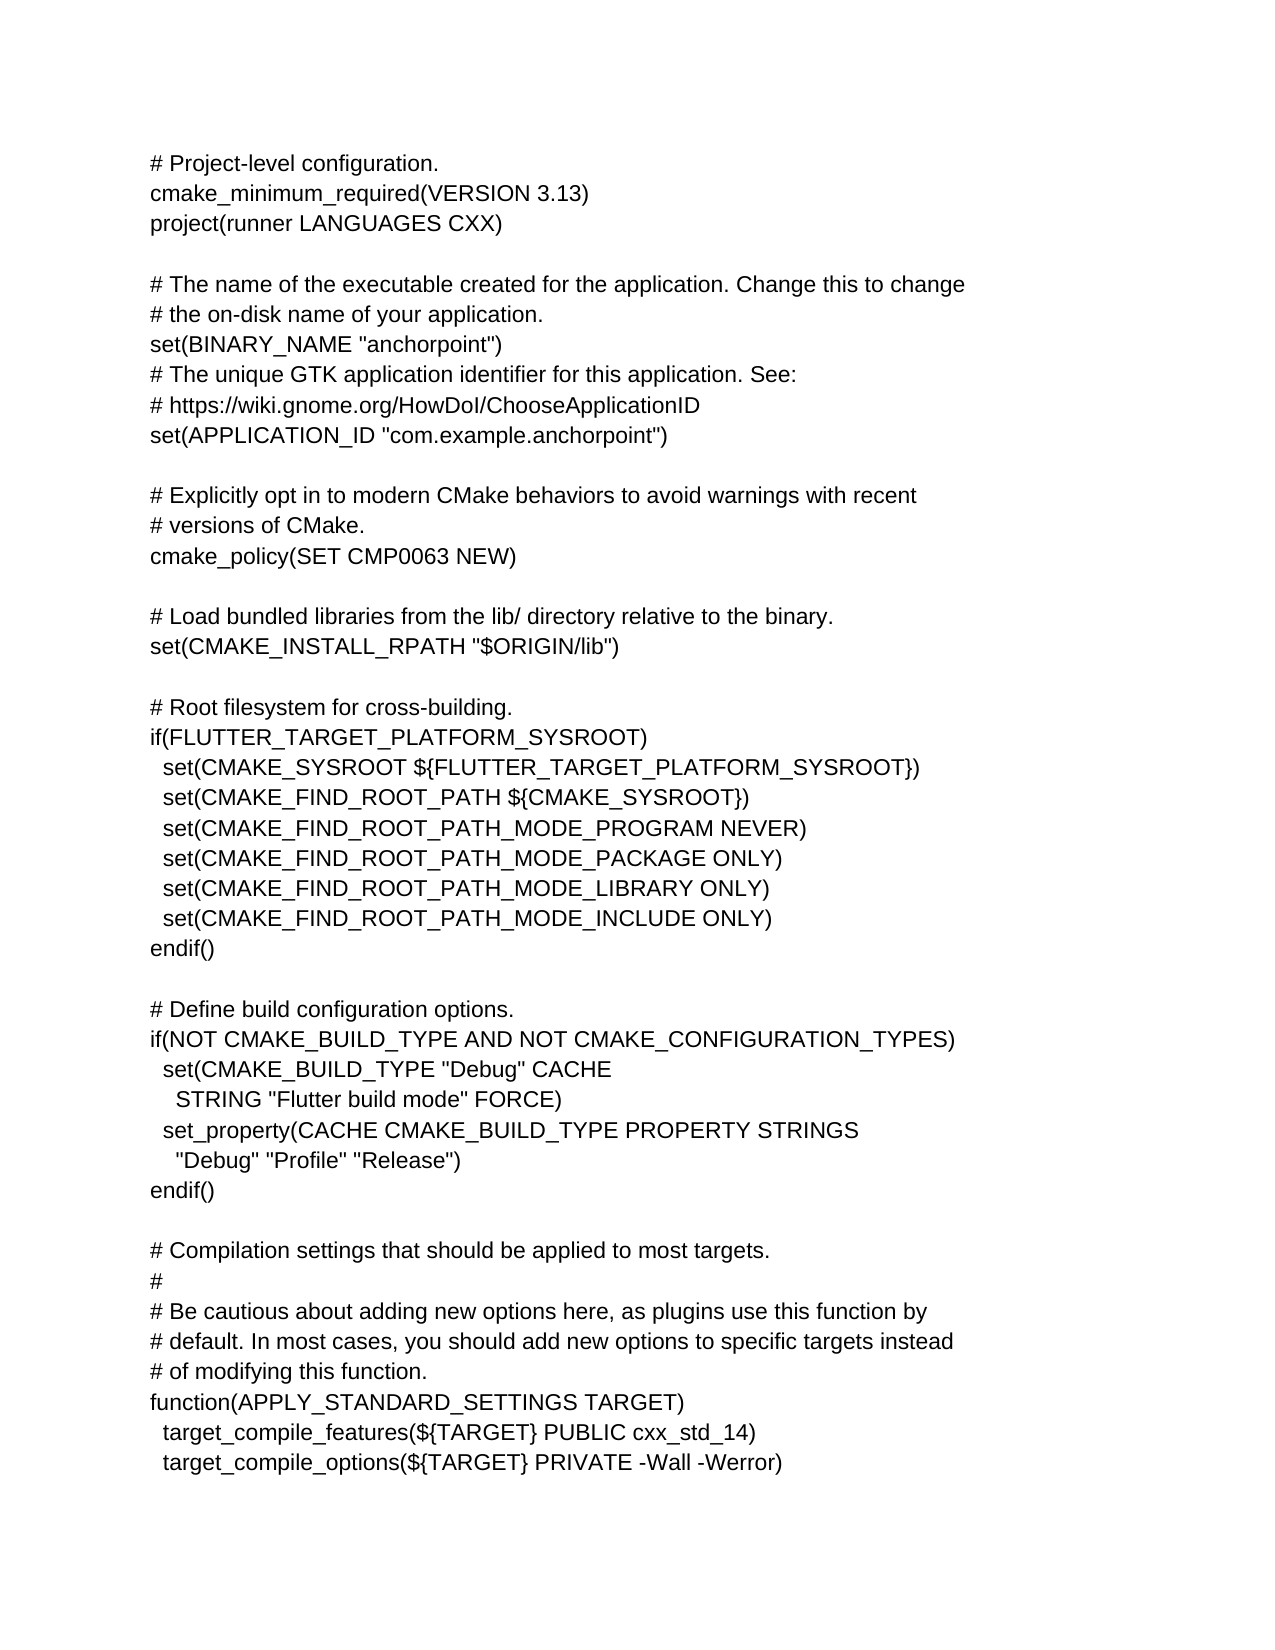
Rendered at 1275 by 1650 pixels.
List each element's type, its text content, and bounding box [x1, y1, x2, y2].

text cmake_minimum_required(VERSION 3.13) [150, 180, 1125, 207]
text set(CMAKE_FIND_ROOT_PATH_MODE_LIBRARY ONLY) [150, 875, 1125, 901]
text # the on-disk name of your application. [150, 301, 1125, 327]
text set(APPLICATION_ID "com.example.anchorpoint") [150, 422, 1125, 448]
text set(CMAKE_FIND_ROOT_PATH_MODE_PROGRAM NEVER) [150, 814, 1125, 841]
text # Compilation settings that should be applied to most targets. [150, 1237, 1125, 1264]
text set_property(CACHE CMAKE_BUILD_TYPE PROPERTY STRINGS [150, 1117, 1125, 1143]
text # The unique GTK application identifier for this application. See: [150, 361, 1125, 388]
text # Be cautious about adding new options here, as plugins use this function by [150, 1298, 1125, 1324]
text cmake_policy(SET CMP0063 NEW) [150, 543, 1125, 569]
text set(CMAKE_BUILD_TYPE "Debug" CACHE [150, 1056, 1125, 1083]
text if(NOT CMAKE_BUILD_TYPE AND NOT CMAKE_CONFIGURATION_TYPES) [150, 1026, 1125, 1052]
text if(FLUTTER_TARGET_PLATFORM_SYSROOT) [150, 724, 1125, 750]
text # Define build configuration options. [150, 996, 1125, 1022]
text project(runner LANGUAGES CXX) [150, 210, 1125, 237]
text target_compile_options(${TARGET} PRIVATE -Wall -Werror) [150, 1449, 1125, 1475]
text endif() [150, 1177, 1125, 1203]
text set(BINARY_NAME "anchorpoint") [150, 331, 1125, 358]
text endif() [150, 935, 1125, 962]
text # Load bundled libraries from the lib/ directory relative to the binary. [150, 603, 1125, 629]
text # https://wiki.gnome.org/HowDoI/ChooseApplicationID [150, 392, 1125, 418]
text STRING "Flutter build mode" FORCE) [150, 1086, 1125, 1113]
text set(CMAKE_SYSROOT ${FLUTTER_TARGET_PLATFORM_SYSROOT}) [150, 754, 1125, 781]
text set(CMAKE_FIND_ROOT_PATH_MODE_PACKAGE ONLY) [150, 845, 1125, 871]
text # Explicitly opt in to modern CMake behaviors to avoid warnings with recent [150, 482, 1125, 509]
text # [150, 1268, 1125, 1294]
text # versions of CMake. [150, 512, 1125, 539]
text "Debug" "Profile" "Release") [150, 1147, 1125, 1173]
text function(APPLY_STANDARD_SETTINGS TARGET) [150, 1388, 1125, 1415]
text set(CMAKE_FIND_ROOT_PATH ${CMAKE_SYSROOT}) [150, 784, 1125, 811]
text # of modifying this function. [150, 1358, 1125, 1385]
text # default. In most cases, you should add new options to specific targets instead [150, 1328, 1125, 1354]
text # Root filesystem for cross-building. [150, 694, 1125, 720]
text # Project-level configuration. [150, 150, 1125, 176]
text # The name of the executable created for the application. Change this to change [150, 271, 1125, 297]
text set(CMAKE_FIND_ROOT_PATH_MODE_INCLUDE ONLY) [150, 905, 1125, 932]
text target_compile_features(${TARGET} PUBLIC cxx_std_14) [150, 1419, 1125, 1445]
text set(CMAKE_INSTALL_RPATH "$ORIGIN/lib") [150, 633, 1125, 660]
